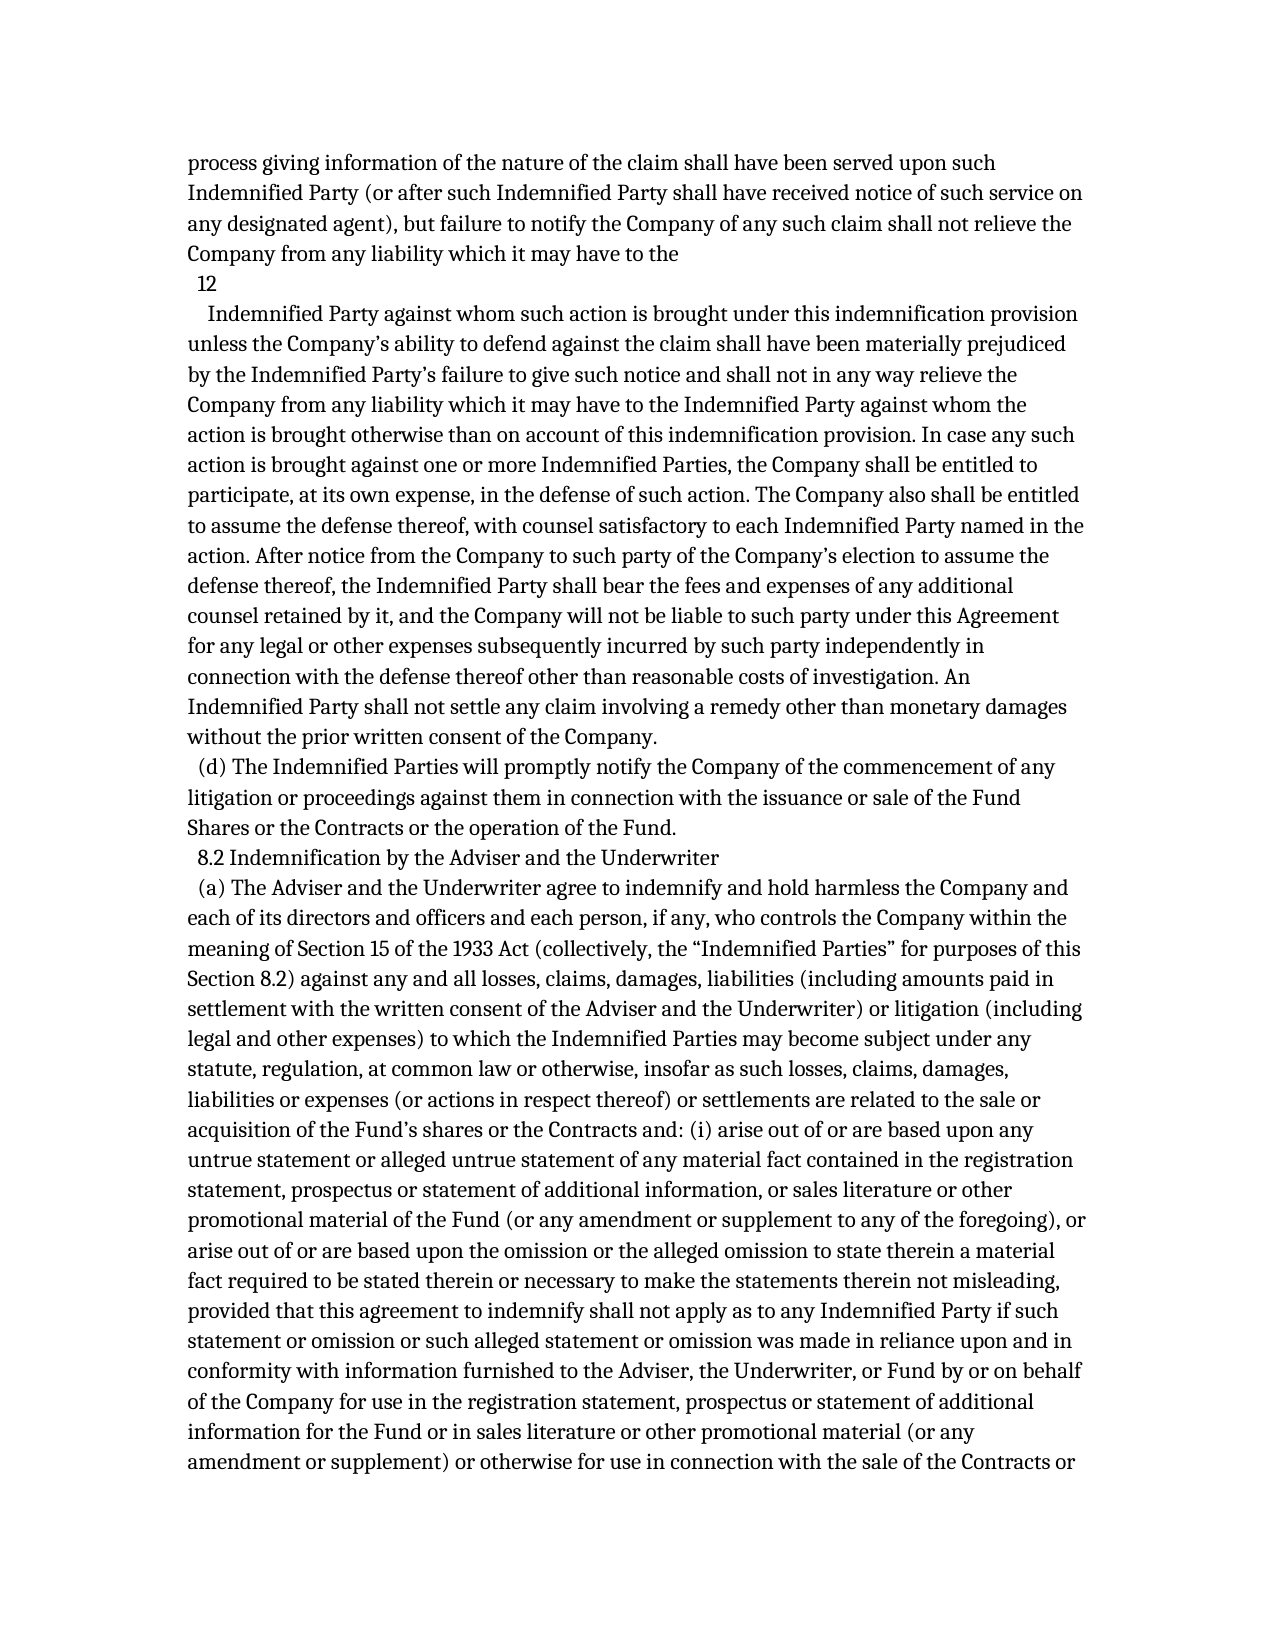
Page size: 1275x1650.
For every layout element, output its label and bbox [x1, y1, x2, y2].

text [187, 150, 1087, 1475]
